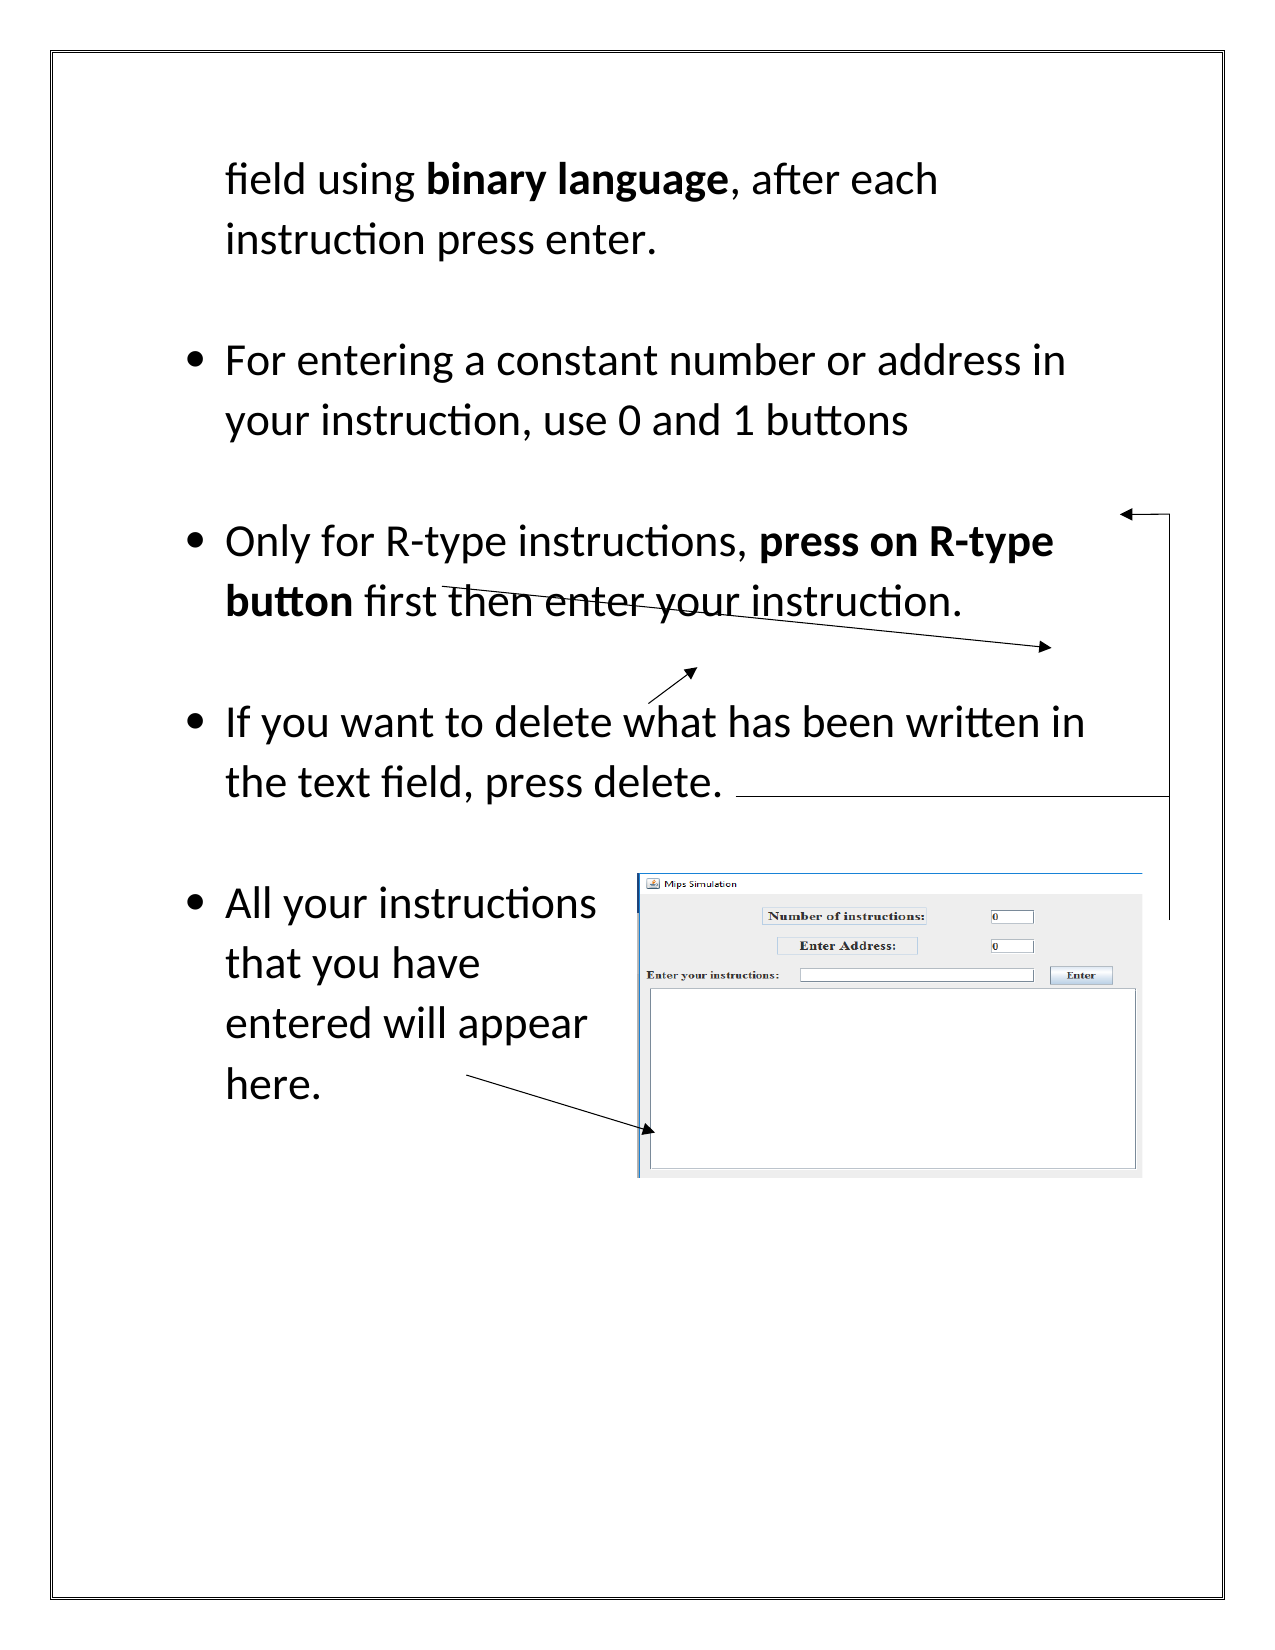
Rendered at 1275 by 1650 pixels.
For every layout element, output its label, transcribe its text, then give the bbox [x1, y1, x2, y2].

list Only for R-type instructions, press on R-type button first then enter your instruction. [187, 512, 1125, 628]
picture [636, 873, 1142, 1177]
list For entering a constant number or address in your instruction, use 0 and 1 buttons [187, 331, 1125, 447]
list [187, 150, 1125, 266]
list All your instructions that you have entered will appear here. [187, 874, 636, 1111]
list If you want to delete what has been written in the text field, press delete. [187, 693, 1125, 809]
